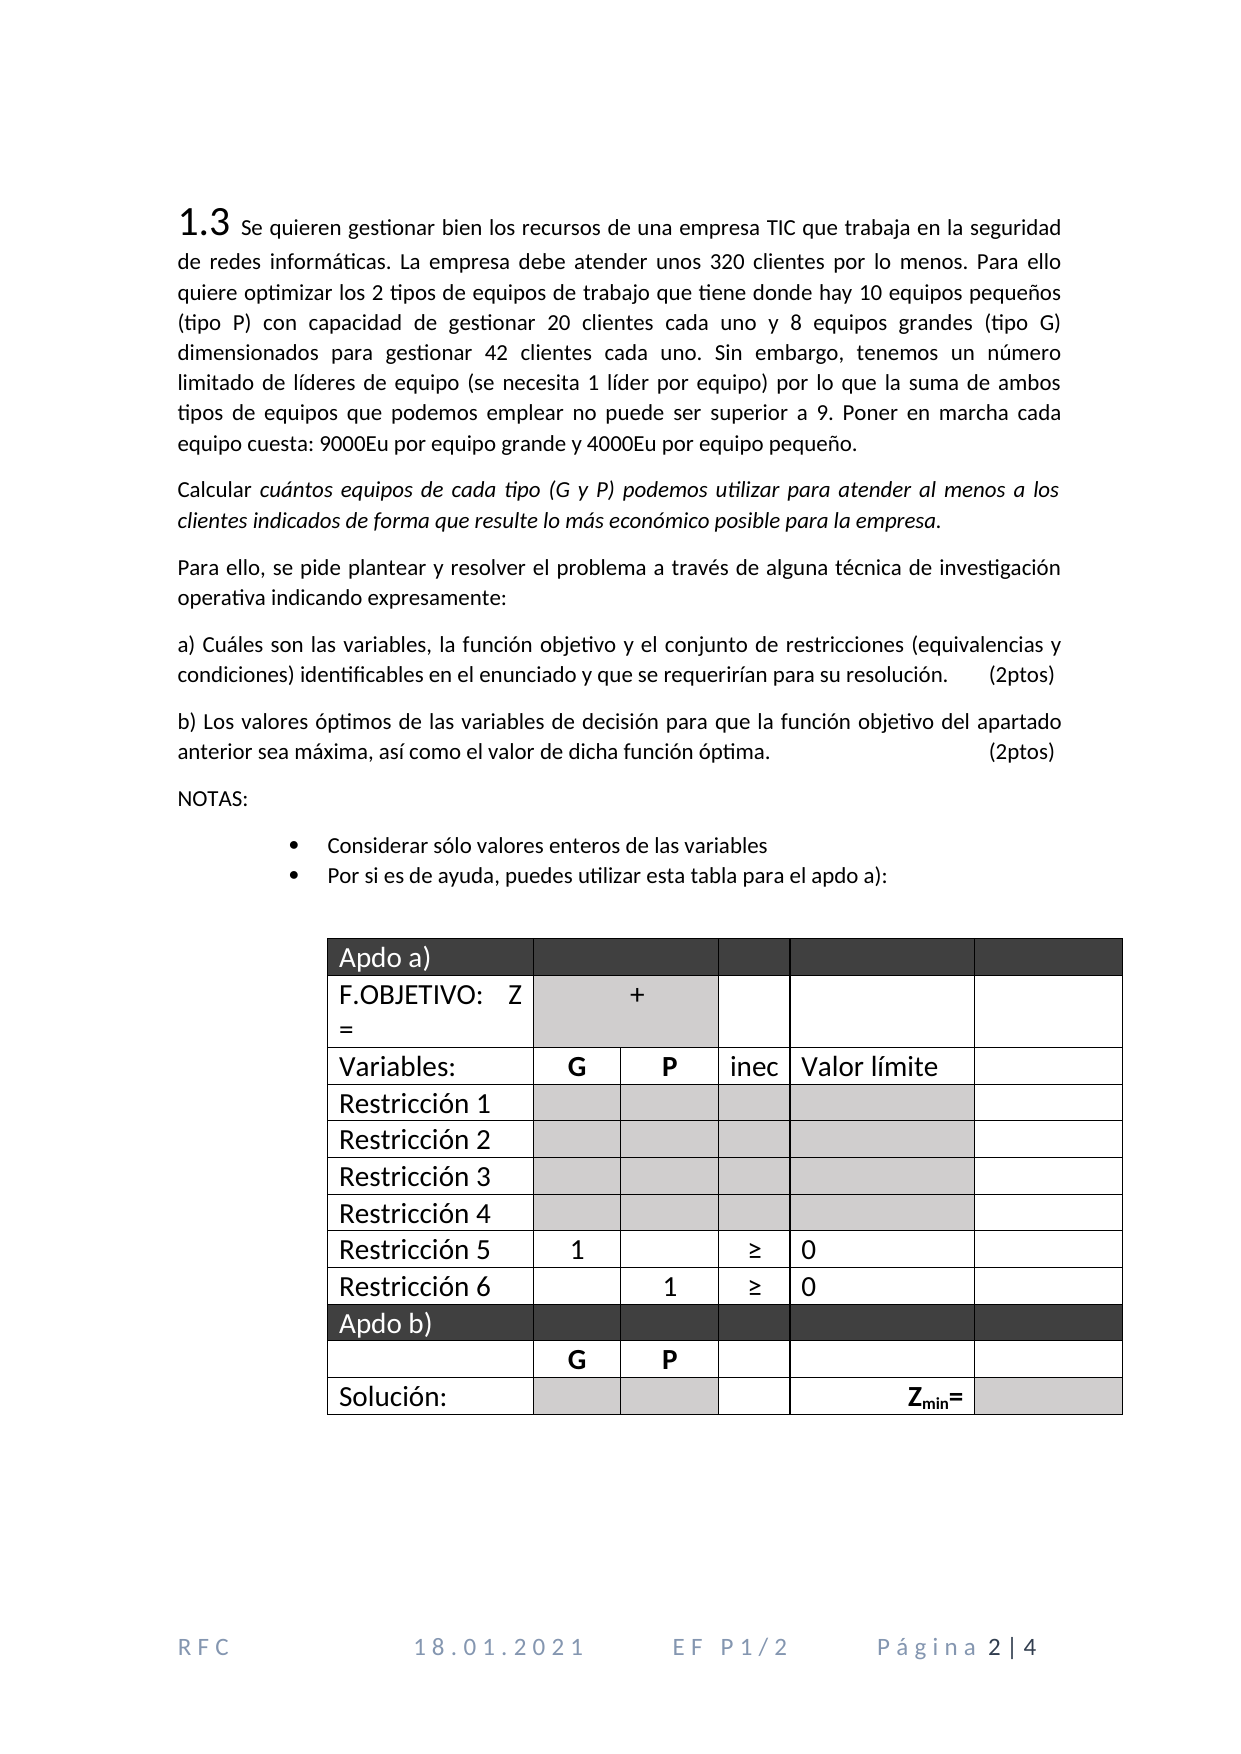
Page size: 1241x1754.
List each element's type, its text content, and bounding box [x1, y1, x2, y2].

table_cell [975, 1268, 1122, 1304]
table_cell [328, 1341, 533, 1377]
table_cell 1 [534, 1231, 620, 1267]
table_cell [534, 1158, 620, 1194]
table_cell [719, 1195, 789, 1230]
text NOTAS: [177, 784, 1063, 812]
table_cell Solución: [328, 1378, 533, 1414]
table_cell Variables: [328, 1048, 533, 1084]
table_cell [534, 1305, 620, 1340]
table_cell Zmin= [791, 1378, 974, 1414]
table_cell [975, 1085, 1122, 1120]
table_cell Apdo b) [328, 1305, 533, 1340]
table_cell Restricción 1 [328, 1085, 533, 1120]
table_cell [975, 1378, 1122, 1414]
table_header [975, 939, 1122, 975]
table_cell [621, 1305, 718, 1340]
table_cell [719, 1378, 789, 1414]
table_header Apdo a) [328, 939, 533, 975]
table_cell [975, 1158, 1122, 1194]
table_cell [621, 1231, 718, 1267]
table_cell 0 [791, 1231, 974, 1267]
text b) Los valores óptimos de las variables de decisión para que la función objetivo del apartado anterior sea máxima, así como el valor de dicha función óptima. (2ptos) [177, 707, 1063, 765]
table_cell [791, 1158, 974, 1194]
table_cell + [534, 976, 718, 1047]
table_cell G [534, 1048, 620, 1084]
text Para ello, se pide plantear y resolver el problema a través de alguna técnica de investigación operativa indicando expresamente: [177, 553, 1063, 611]
text 1.3 Se quieren gestionar bien los recursos de una empresa TIC que trabaja en la seguridad de redes informáticas. La empresa debe atender unos 320 clientes por lo menos. Para ello quiere optimizar los 2 tipos de equipos de trabajo que tiene donde hay 10 equipos pequeños (tipo P) con capacidad de gestionar 20 clientes cada uno y 8 equipos grandes (tipo G) dimensionados para gestionar 42 clientes cada uno. Sin embargo, tenemos un número limitado de líderes de equipo (se necesita 1 líder por equipo) por lo que la suma de ambos tipos de equipos que podemos emplear no puede ser superior a 9. Poner en marcha cada equipo cuesta: 9000Eu por equipo grande y 4000Eu por equipo pequeño. [177, 194, 1063, 457]
table_cell 0 [791, 1268, 974, 1304]
table_cell Restricción 6 [328, 1268, 533, 1304]
table_cell inec [719, 1048, 789, 1084]
table_cell [534, 1085, 620, 1120]
table_cell P [621, 1048, 718, 1084]
list Por si es de ayuda, puedes utilizar esta tabla para el apdo a): [290, 861, 1063, 889]
table_header [791, 939, 974, 975]
table_cell G [534, 1341, 620, 1377]
table_cell P [621, 1341, 718, 1377]
table_cell [975, 976, 1122, 1047]
table_cell [975, 1341, 1122, 1377]
table_cell [719, 1158, 789, 1194]
table_cell [791, 1121, 974, 1157]
table_cell [791, 976, 974, 1047]
table_cell [975, 1195, 1122, 1230]
table_cell [621, 1121, 718, 1157]
table_cell ≥ [719, 1231, 789, 1267]
table_cell 1 [621, 1268, 718, 1304]
list Considerar sólo valores enteros de las variables [290, 831, 1063, 859]
text Calcular cuántos equipos de cada tipo (G y P) podemos utilizar para atender al menos a los clientes indicados de forma que resulte lo más económico posible para la empresa. [177, 476, 1063, 534]
table_cell [621, 1378, 718, 1414]
table_cell [534, 1268, 620, 1304]
table_cell [975, 1121, 1122, 1157]
table_cell Valor límite [791, 1048, 974, 1084]
table_cell [621, 1195, 718, 1230]
table_cell Restricción 4 [328, 1195, 533, 1230]
table_header [534, 939, 718, 975]
table_cell [719, 1305, 789, 1340]
table_cell [534, 1378, 620, 1414]
table_cell [791, 1085, 974, 1120]
table_cell [719, 976, 789, 1047]
table_cell [534, 1195, 620, 1230]
text a) Cuáles son las variables, la función objetivo y el conjunto de restricciones (equivalencias y condiciones) identificables en el enunciado y que se requerirían para su resolución. (2ptos) [177, 630, 1063, 688]
table_cell F.OBJETIVO: Z = [328, 976, 533, 1047]
table_cell Restricción 5 [328, 1231, 533, 1267]
table_cell [791, 1305, 974, 1340]
table_cell [791, 1195, 974, 1230]
table_cell [719, 1121, 789, 1157]
table_cell Restricción 3 [328, 1158, 533, 1194]
table_cell [975, 1305, 1122, 1340]
table_cell [719, 1085, 789, 1120]
table_cell [621, 1085, 718, 1120]
table_cell Restricción 2 [328, 1121, 533, 1157]
table_cell [975, 1048, 1122, 1084]
table_cell [621, 1158, 718, 1194]
table_cell ≥ [719, 1268, 789, 1304]
table_cell [975, 1231, 1122, 1267]
table_cell [791, 1341, 974, 1377]
table_cell [534, 1121, 620, 1157]
table_header [719, 939, 789, 975]
table_cell [719, 1341, 789, 1377]
